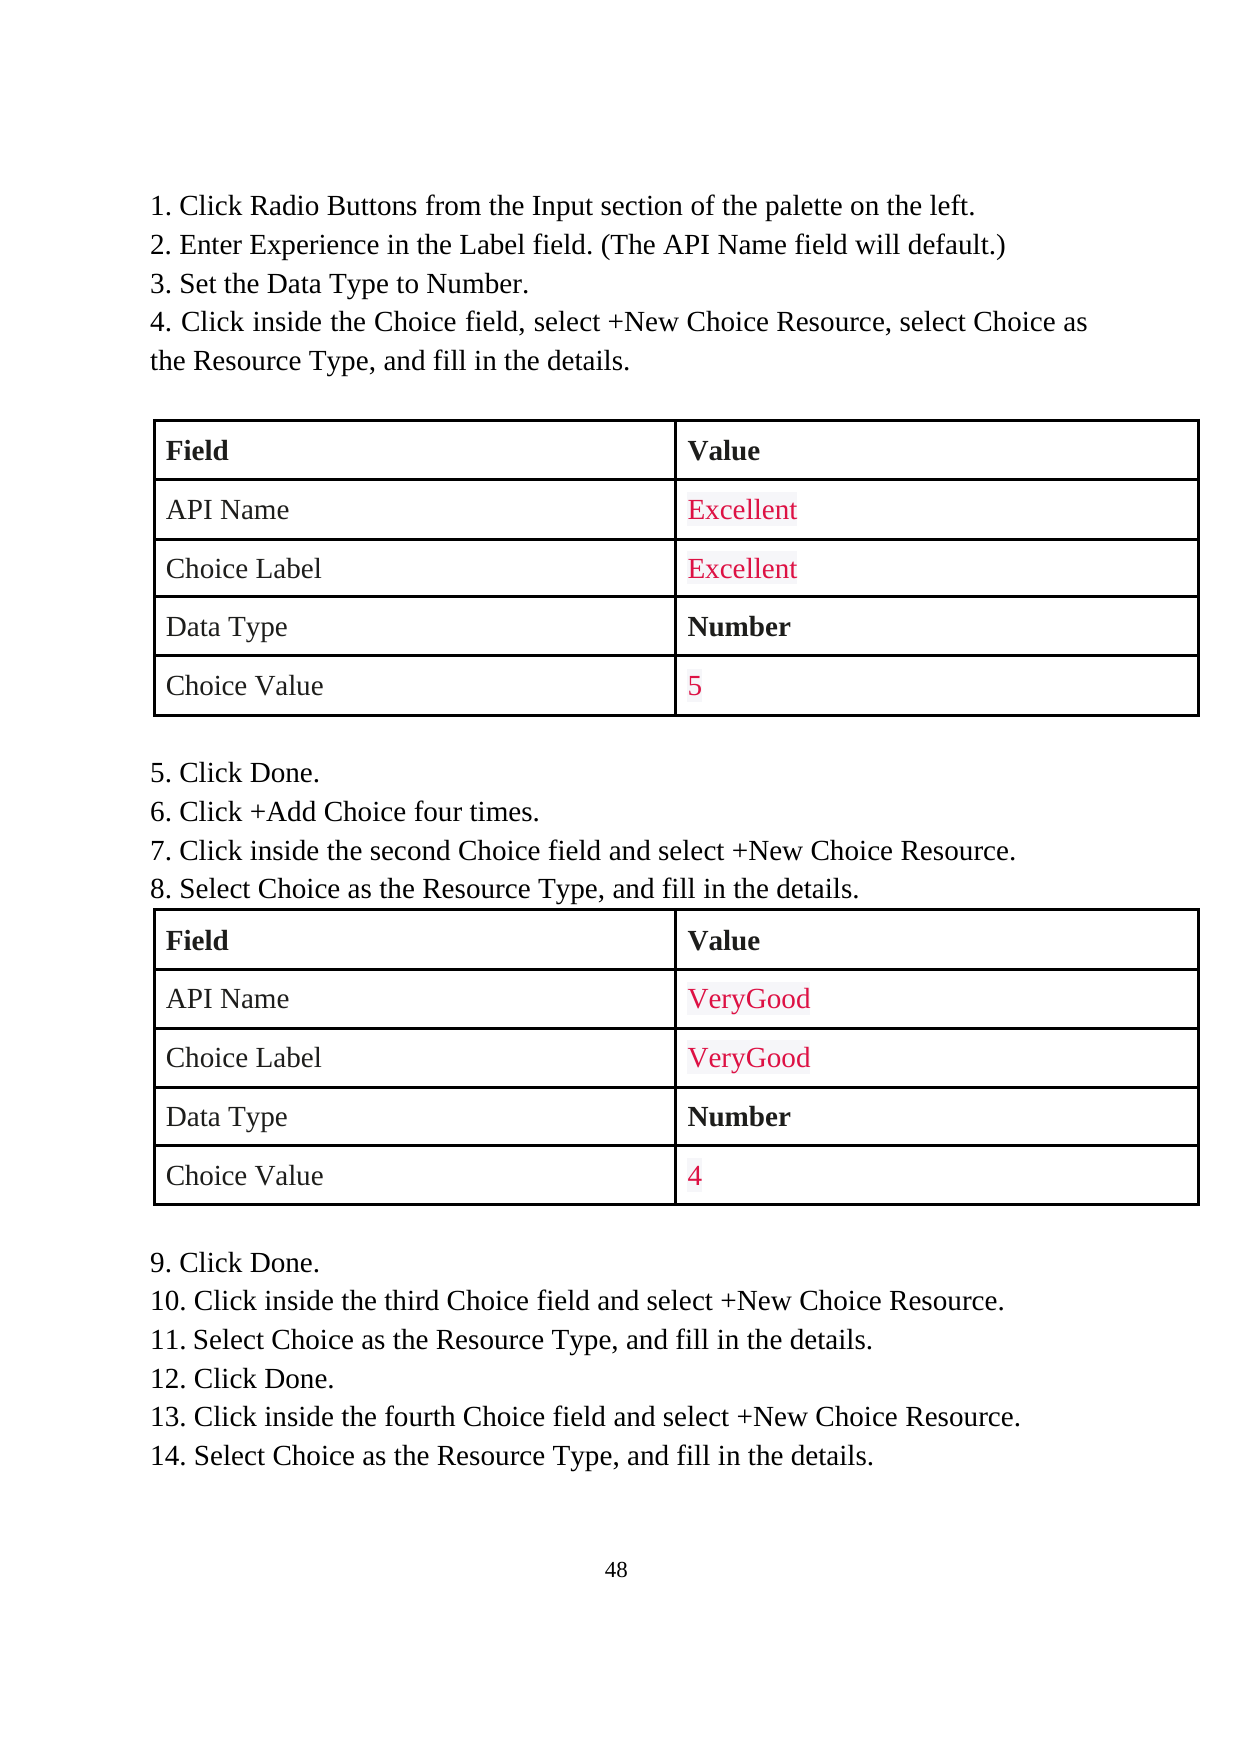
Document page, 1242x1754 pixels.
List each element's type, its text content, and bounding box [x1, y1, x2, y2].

list Select Choice as the Resource Type, and fill in the details. [150, 1322, 1223, 1356]
table_cell API Name [156, 971, 674, 1027]
table_cell VeryGood [677, 971, 1197, 1027]
list Enter Experience in the Label field. (The API Name field will default.) [150, 227, 1223, 261]
table_cell Choice Label [156, 541, 674, 595]
table_cell Data Type [156, 598, 674, 654]
list Select Choice as the Resource Type, and fill in the details. [150, 1438, 1223, 1471]
table_cell VeryGood [677, 1030, 1197, 1086]
table_cell Choice Value [156, 1147, 674, 1203]
list Click inside the fourth Choice field and select +New Choice Resource. [150, 1399, 1223, 1433]
table_header Value [677, 911, 1197, 967]
table_cell Excellent [677, 481, 1197, 537]
table_cell 4 [677, 1147, 1197, 1203]
list Click +Add Choice four times. [150, 794, 1223, 828]
list Set the Data Type to Number. [150, 266, 1223, 299]
list Select Choice as the Resource Type, and fill in the details. [150, 871, 1223, 905]
table_cell API Name [156, 481, 674, 537]
list Click inside the second Choice field and select +New Choice Resource. [150, 833, 1223, 866]
table_cell Number [677, 1089, 1197, 1143]
table_cell Data Type [156, 1089, 674, 1143]
list Click Done. [150, 1361, 1223, 1394]
table_header Value [677, 422, 1197, 478]
list Click inside the Choice field, select +New Choice Resource, select Choice as the Resource Type, and fill in the details. [150, 304, 1090, 376]
list Click Radio Buttons from the Input section of the palette on the left. [150, 188, 1223, 222]
table_cell Number [677, 598, 1197, 654]
table_header Field [156, 422, 674, 478]
list Click Done. [150, 755, 1223, 789]
list Click Done. [150, 1245, 1223, 1278]
table_cell Choice Label [156, 1030, 674, 1086]
list Click inside the third Choice field and select +New Choice Resource. [150, 1283, 1223, 1317]
table_cell Excellent [677, 541, 1197, 595]
table_cell Choice Value [156, 657, 674, 713]
table_header Field [156, 911, 674, 967]
table_cell 5 [677, 657, 1197, 713]
